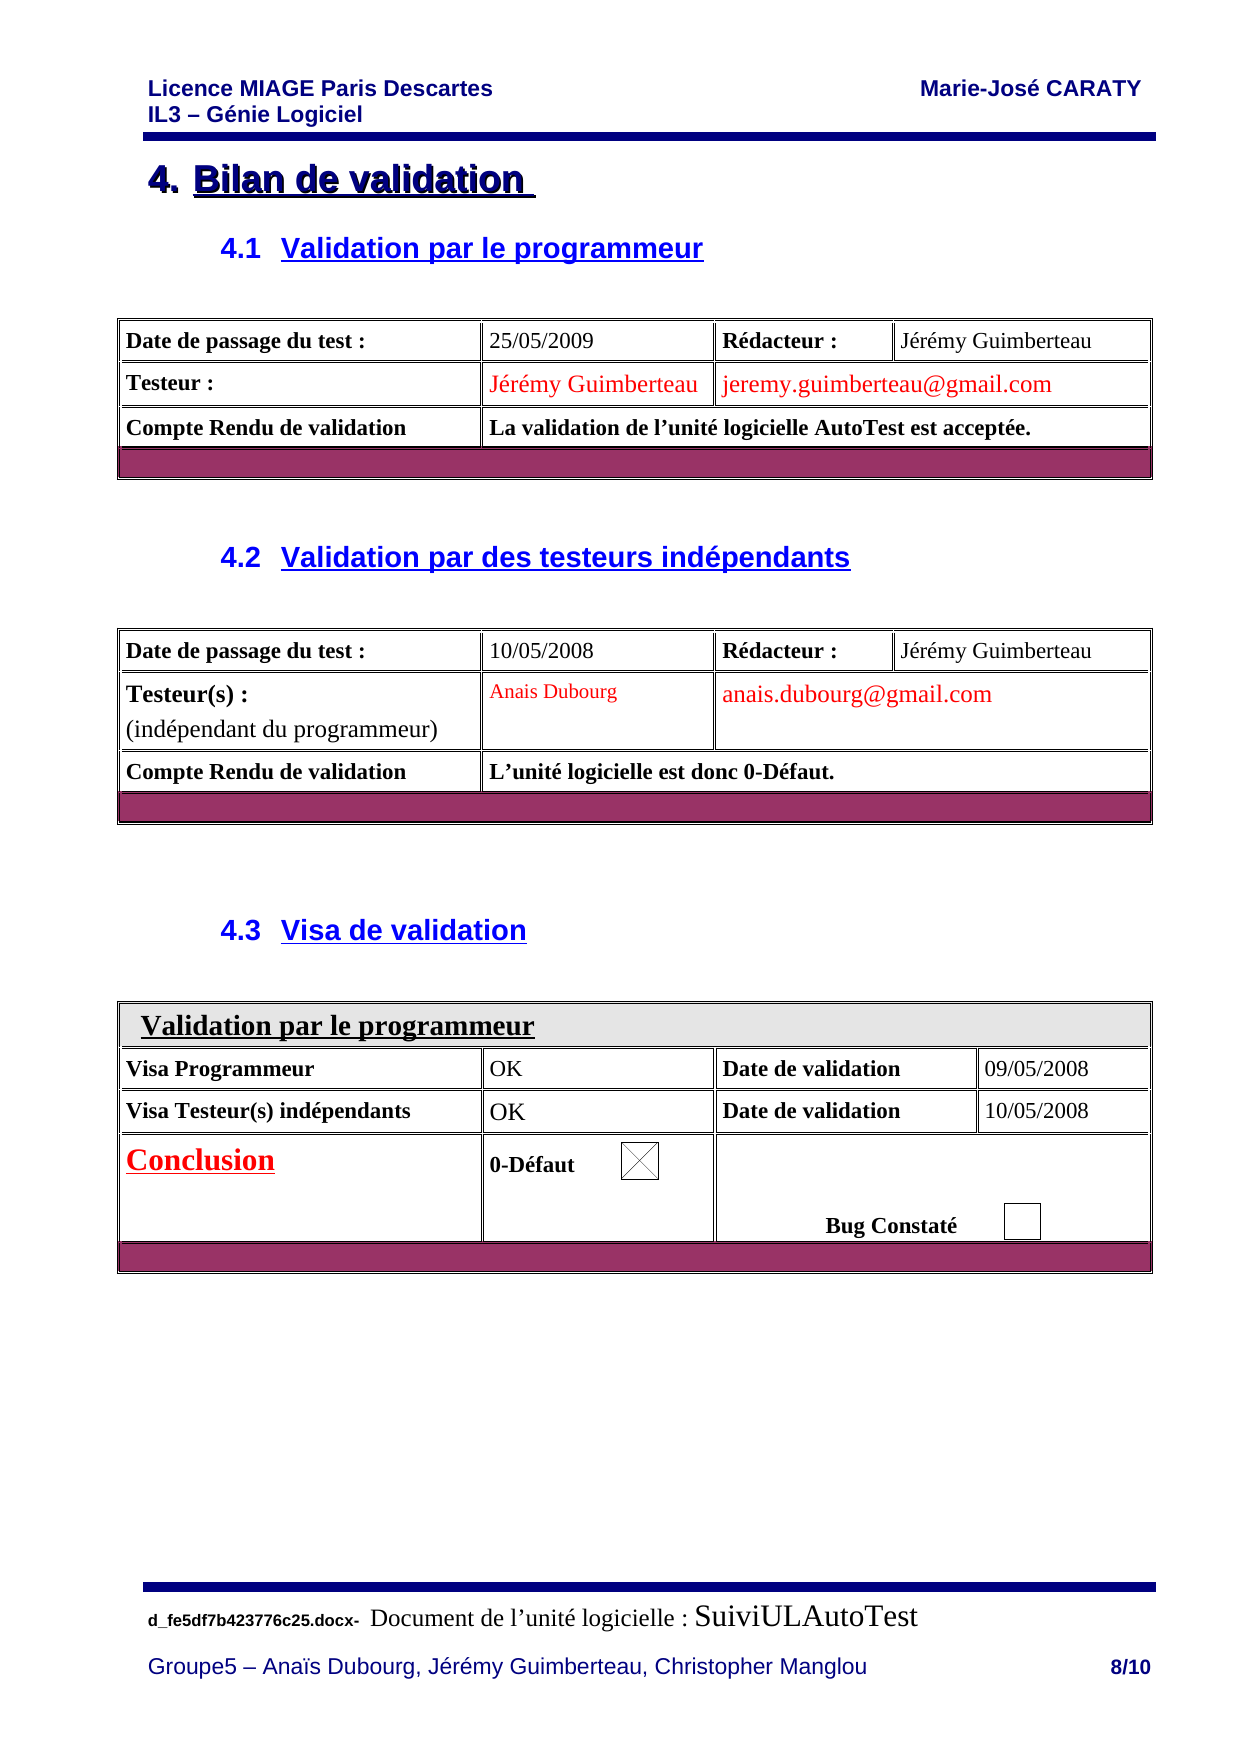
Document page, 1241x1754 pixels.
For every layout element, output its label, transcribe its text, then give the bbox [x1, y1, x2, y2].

table_header 10/05/2008 [482, 629, 715, 669]
table_cell Compte Rendu de validation [120, 405, 480, 446]
table_cell [120, 446, 1150, 477]
table_cell OK [484, 1091, 713, 1132]
table_header Date de passage du test : [118, 319, 482, 360]
table_cell Bug Constaté [715, 1132, 1152, 1241]
table_cell [120, 791, 1150, 821]
subtitle Bilan de validation [148, 156, 1181, 199]
subtitle Validation par des testeurs indépendants [220, 540, 1181, 574]
table_cell Anais Dubourg [483, 673, 713, 749]
table_cell L’unité logicielle est donc 0-Défaut. [482, 749, 1152, 791]
table_cell Conclusion [118, 1132, 482, 1241]
table_cell jeremy.guimberteau@gmail.com [715, 360, 1152, 404]
table_header Validation par le programmeur [120, 1004, 1150, 1046]
table_cell anais.dubourg@gmail.com [716, 670, 1150, 749]
subtitle Visa de validation [220, 913, 1181, 947]
table_header Date de passage du test : [120, 629, 482, 669]
table_cell [120, 1241, 1150, 1271]
table_cell Testeur : [118, 360, 482, 404]
table_header Rédacteur : [715, 321, 893, 360]
table_cell Compte Rendu de validation [118, 749, 482, 791]
table_header 25/05/2009 [482, 319, 715, 360]
table_cell Testeur(s) : (indépendant du programmeur) [120, 670, 480, 749]
table_cell Date de validation [717, 1091, 976, 1132]
table_cell Visa Programmeur [120, 1046, 481, 1088]
table_cell La validation de l’unité logicielle AutoTest est acceptée. [483, 405, 1150, 446]
table_header Jérémy Guimberteau [893, 631, 1150, 669]
table_cell Visa Testeur(s) indépendants [120, 1088, 481, 1132]
table_cell 10/05/2008 [979, 1088, 1150, 1132]
table_cell OK [484, 1049, 713, 1088]
table_header Rédacteur : [715, 631, 893, 669]
table_cell Jérémy Guimberteau [483, 363, 713, 404]
table_header Jérémy Guimberteau [893, 321, 1150, 360]
subtitle Validation par le programmeur [220, 231, 1181, 264]
table_cell 09/05/2008 [979, 1046, 1150, 1088]
table_cell Date de validation [717, 1049, 976, 1088]
table_cell 0-Défaut [484, 1135, 713, 1241]
